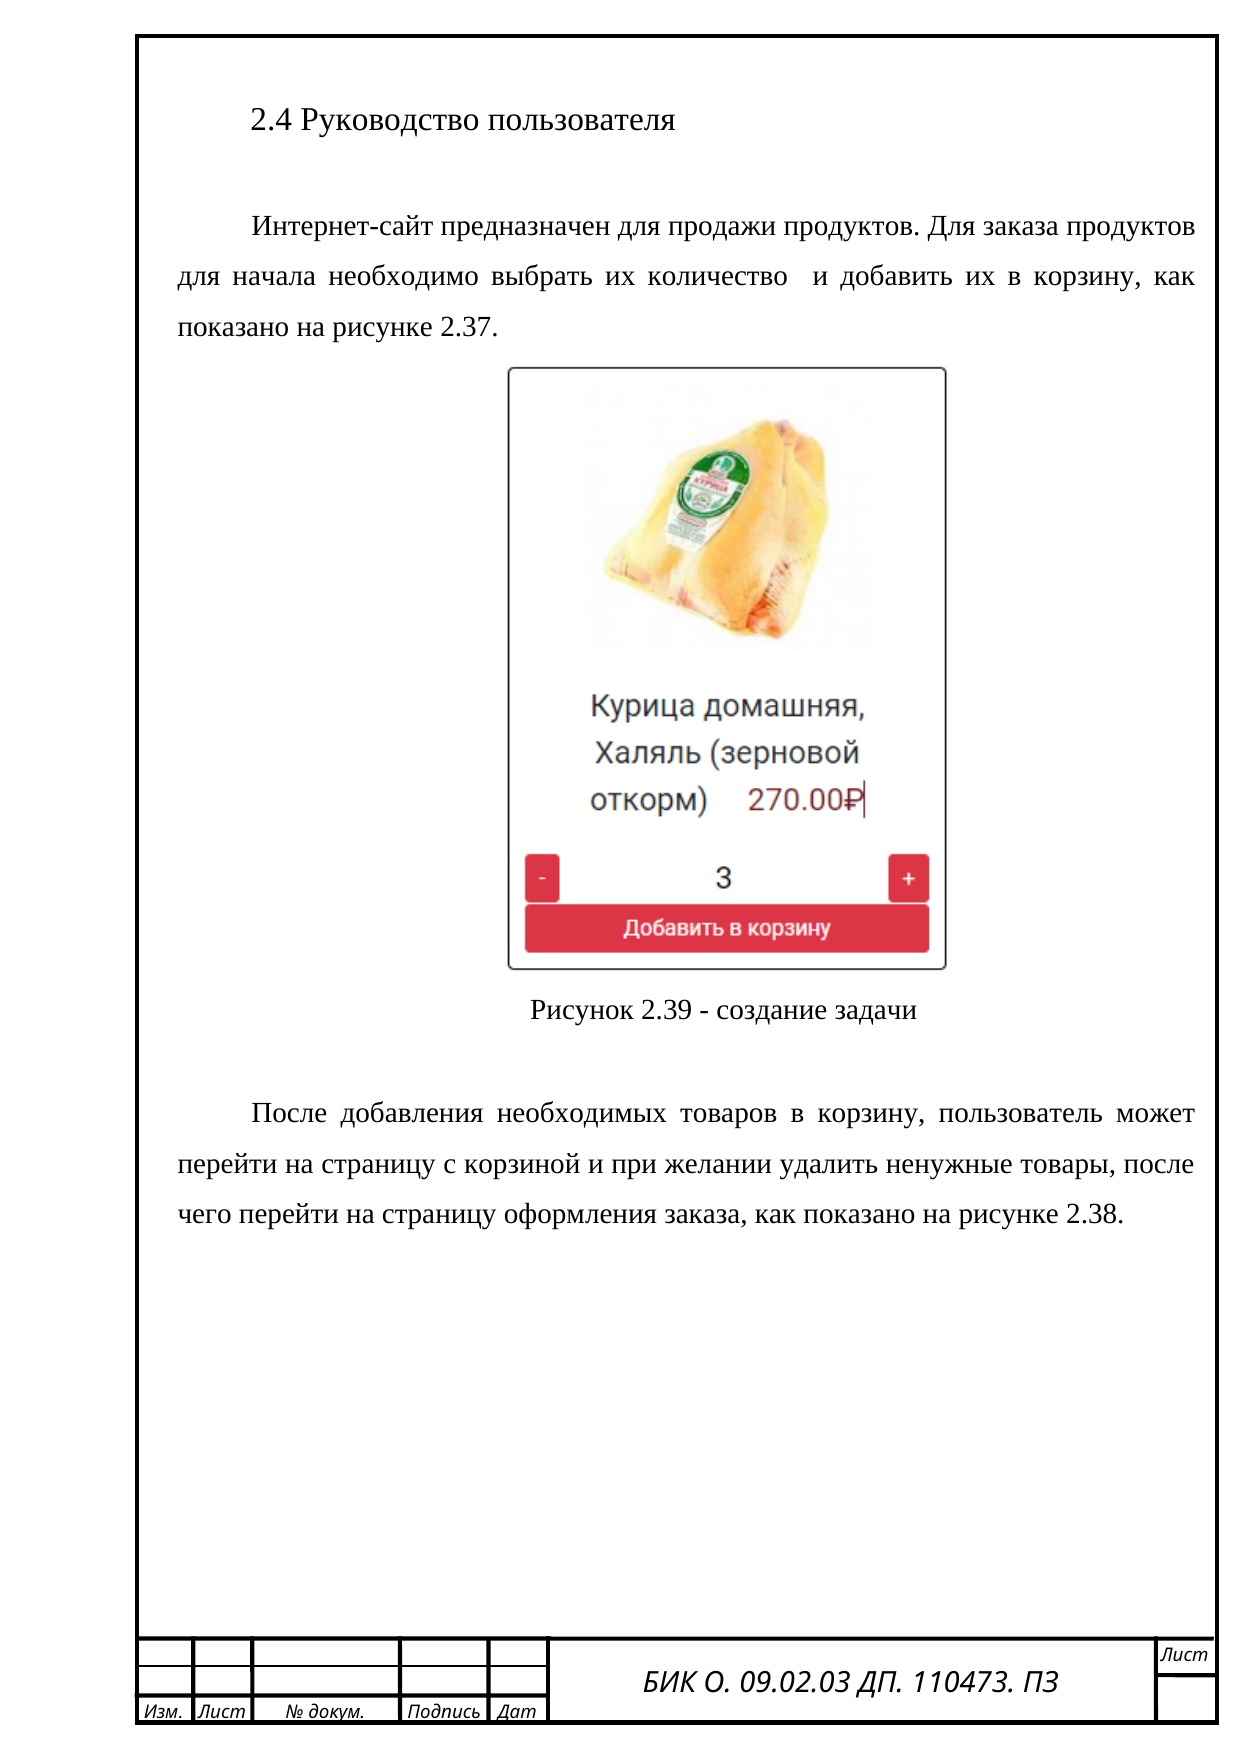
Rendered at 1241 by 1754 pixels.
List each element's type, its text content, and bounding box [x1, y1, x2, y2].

text Рисунок 2.39 - создание задачи [177, 992, 1196, 1025]
picture [494, 358, 953, 978]
text Интернет-сайт предназначен для продажи продуктов. Для заказа продуктов для начала необходимо выбрать их количество и добавить их в корзину, как показано на рисунке 2.37. [177, 208, 1196, 342]
text После добавления необходимых товаров в корзину, пользователь может перейти на страницу с корзиной и при желании удалить ненужные товары, после чего перейти на страницу оформления заказа, как показано на рисунке 2.38. [177, 1096, 1196, 1230]
subtitle 2.4 Руководство пользователя [177, 99, 1196, 137]
